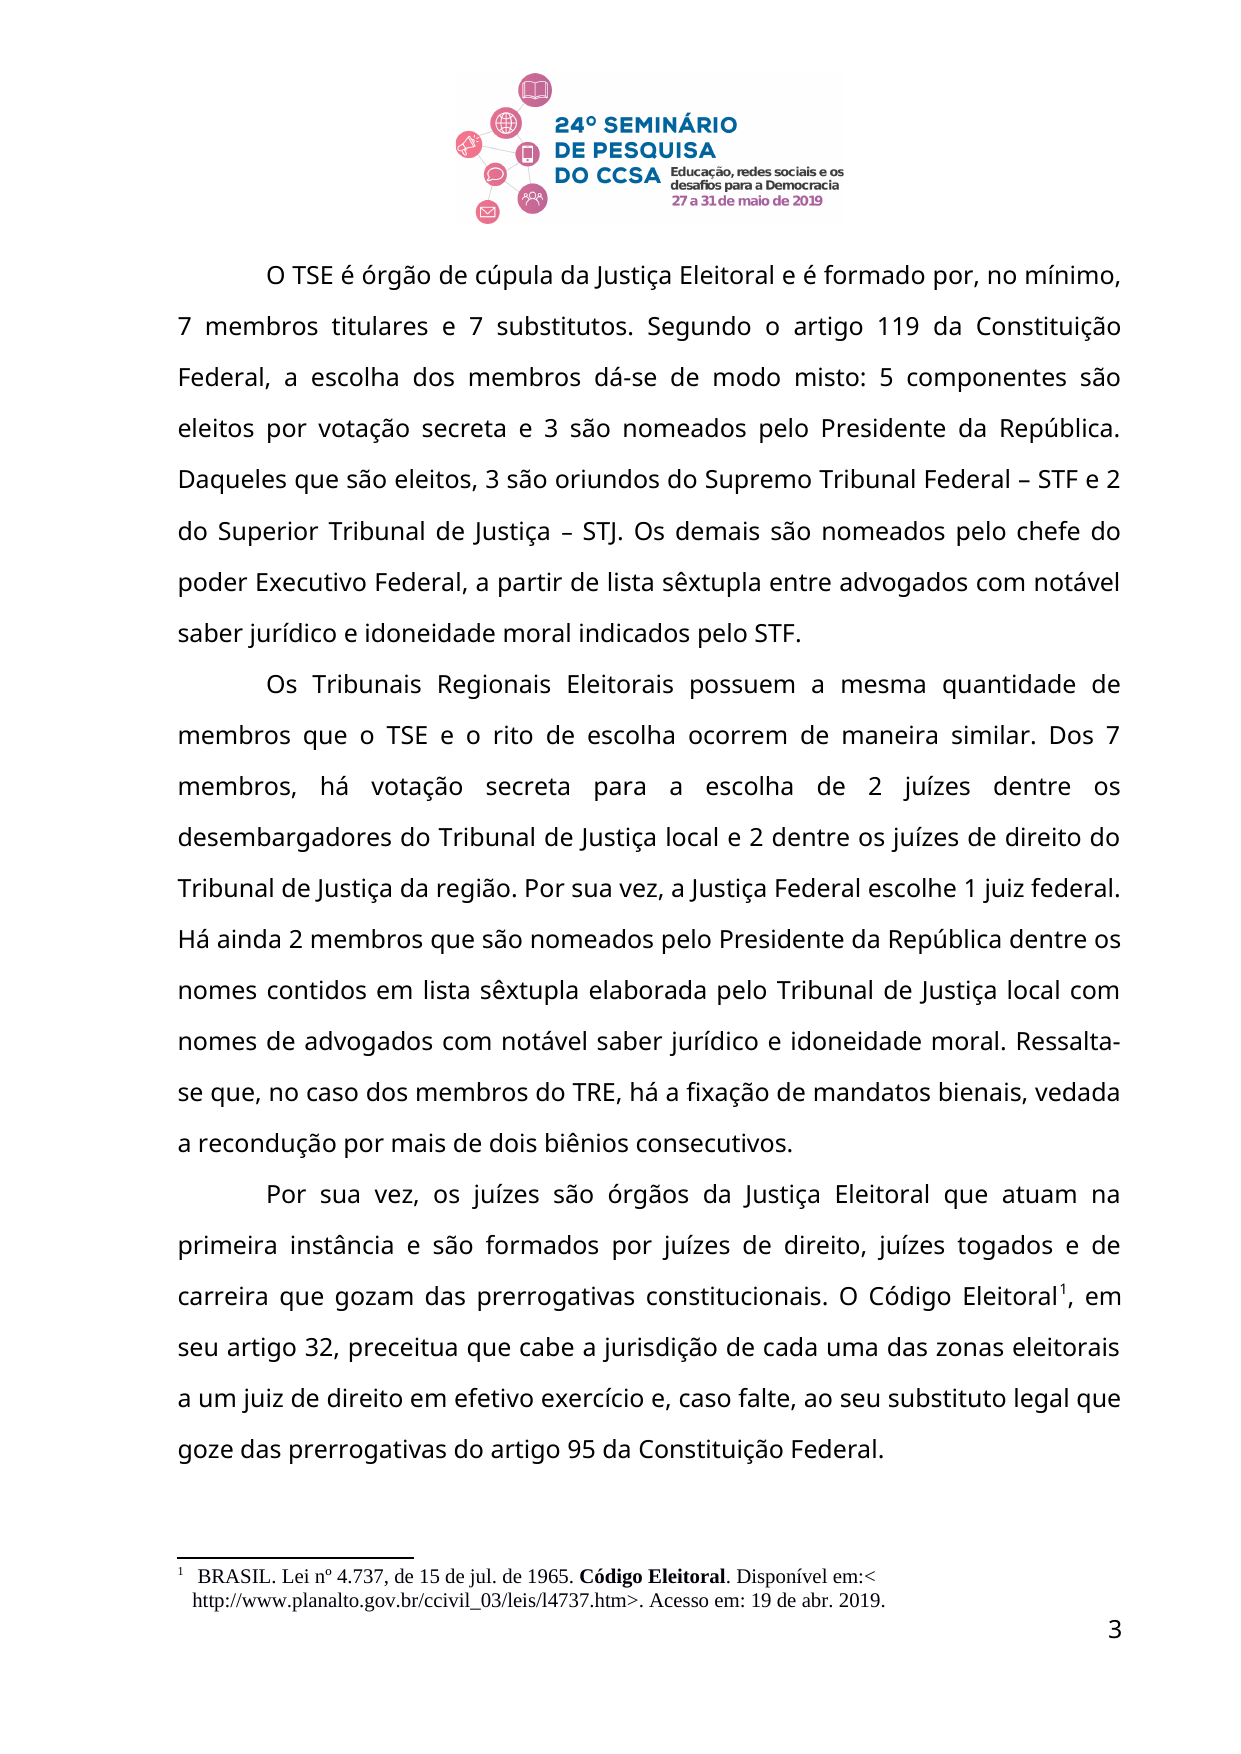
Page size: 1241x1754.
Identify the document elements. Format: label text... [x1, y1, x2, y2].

text Os Tribunais Regionais Eleitorais possuem a mesma quantidade de membros que o TSE e o rito de escolha ocorrem de maneira similar. Dos 7 membros, há votação secreta para a escolha de 2 juízes dentre os desembargadores do Tribunal de Justiça local e 2 dentre os juízes de direito do Tribunal de Justiça da região. Por sua vez, a Justiça Federal escolhe 1 juiz federal. Há ainda 2 membros que são nomeados pelo Presidente da República dentre os nomes contidos em lista sêxtupla elaborada pelo Tribunal de Justiça local com nomes de advogados com notável saber jurídico e idoneidade moral. Ressalta-se que, no caso dos membros do TRE, há a fixação de mandatos bienais, vedada a recondução por mais de dois biênios consecutivos. [177, 666, 1122, 1160]
picture [455, 73, 844, 224]
text O TSE é órgão de cúpula da Justiça Eleitoral e é formado por, no mínimo, 7 membros titulares e 7 substitutos. Segundo o artigo 119 da Constituição Federal, a escolha dos membros dá-se de modo misto: 5 componentes são eleitos por votação secreta e 3 são nomeados pelo Presidente da República. Daqueles que são eleitos, 3 são oriundos do Supremo Tribunal Federal – STF e 2 do Superior Tribunal de Justiça – STJ. Os demais são nomeados pelo chefe do poder Executivo Federal, a partir de lista sêxtupla entre advogados com notável saber jurídico e idoneidade moral indicados pelo STF. [177, 258, 1122, 649]
text Por sua vez, os juízes são órgãos da Justiça Eleitoral que atuam na primeira instância e são formados por juízes de direito, juízes togados e de carreira que gozam das prerrogativas constitucionais. O Código Eleitoral, em seu artigo 32, preceitua que cabe a jurisdição de cada uma das zonas eleitorais a um juiz de direito em efetivo exercício e, caso falte, ao seu substituto legal que goze das prerrogativas do artigo 95 da Constituição Federal. [177, 1177, 1122, 1466]
